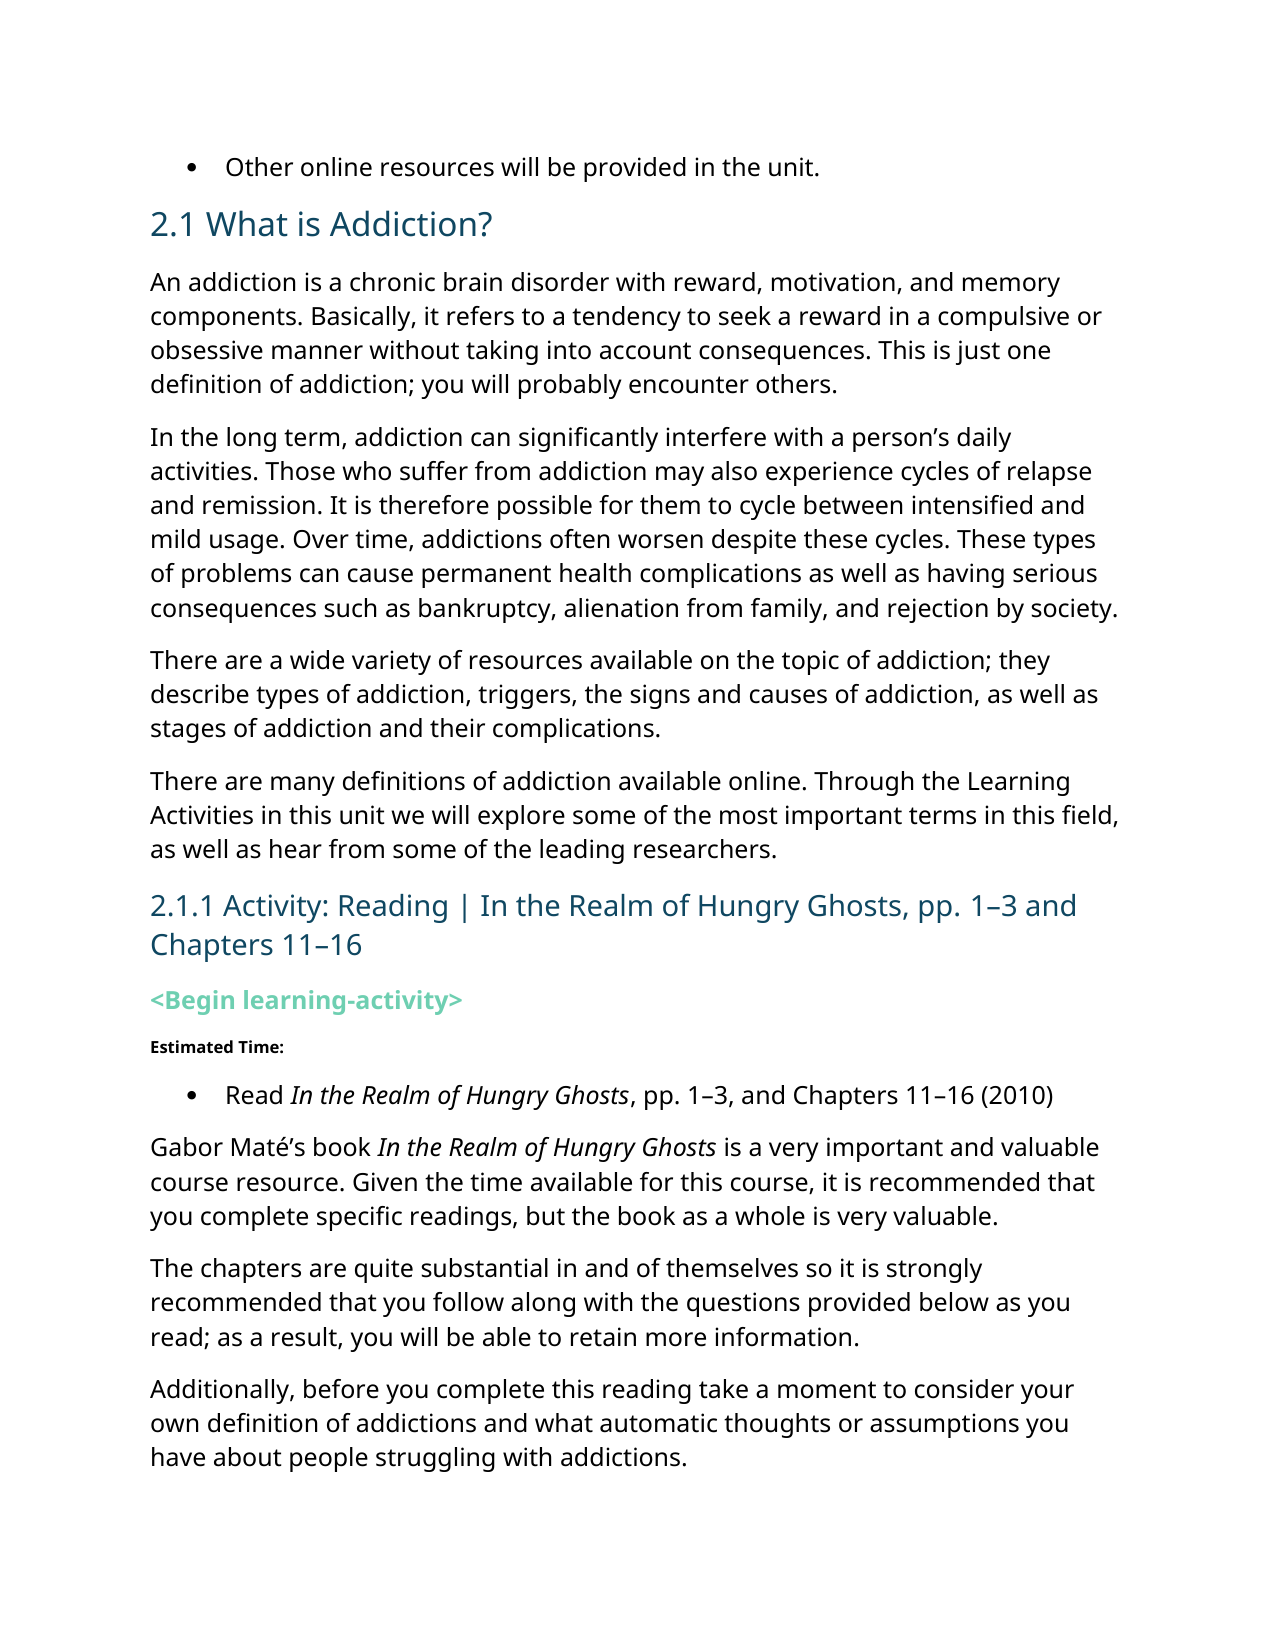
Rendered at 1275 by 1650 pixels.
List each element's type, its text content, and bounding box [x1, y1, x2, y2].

list Read In the Realm of Hungry Ghosts, pp. 1–3, and Chapters 11–16 (2010) [187, 1077, 1125, 1111]
subtitle 2.1.1 Activity: Reading | In the Realm of Hungry Ghosts, pp. 1–3 and Chapters 11–16 [150, 885, 1125, 964]
text Estimated Time: [150, 1036, 1125, 1058]
subtitle 2.1 What is Addiction? [150, 201, 1125, 246]
text The chapters are quite substantial in and of themselves so it is strongly recommended that you follow along with the questions provided below as you read; as a result, you will be able to retain more information. [150, 1251, 1125, 1353]
text <Begin learning-activity> [150, 983, 1125, 1017]
list Other online resources will be provided in the unit. [187, 150, 1125, 184]
text There are a wide variety of resources available on the topic of addiction; they describe types of addiction, triggers, the signs and causes of addiction, as well as stages of addiction and their complications. [150, 643, 1125, 745]
text An addiction is a chronic brain disorder with reward, motivation, and memory components. Basically, it refers to a tendency to seek a reward in a compulsive or obsessive manner without taking into account consequences. This is just one definition of addiction; you will probably encounter others. [150, 265, 1125, 401]
text Gabor Maté’s book In the Realm of Hungry Ghosts is a very important and valuable course resource. Given the time available for this course, it is recommended that you complete specific readings, but the book as a whole is very valuable. [150, 1130, 1125, 1232]
text There are many definitions of addiction available online. Through the Learning Activities in this unit we will explore some of the most important terms in this field, as well as hear from some of the leading researchers. [150, 764, 1125, 866]
text In the long term, addiction can significantly interfere with a person’s daily activities. Those who suffer from addiction may also experience cycles of relapse and remission. It is therefore possible for them to cycle between intensified and mild usage. Over time, addictions often worsen despite these cycles. These types of problems can cause permanent health complications as well as having serious consequences such as bankruptcy, alienation from family, and rejection by society. [150, 420, 1125, 624]
